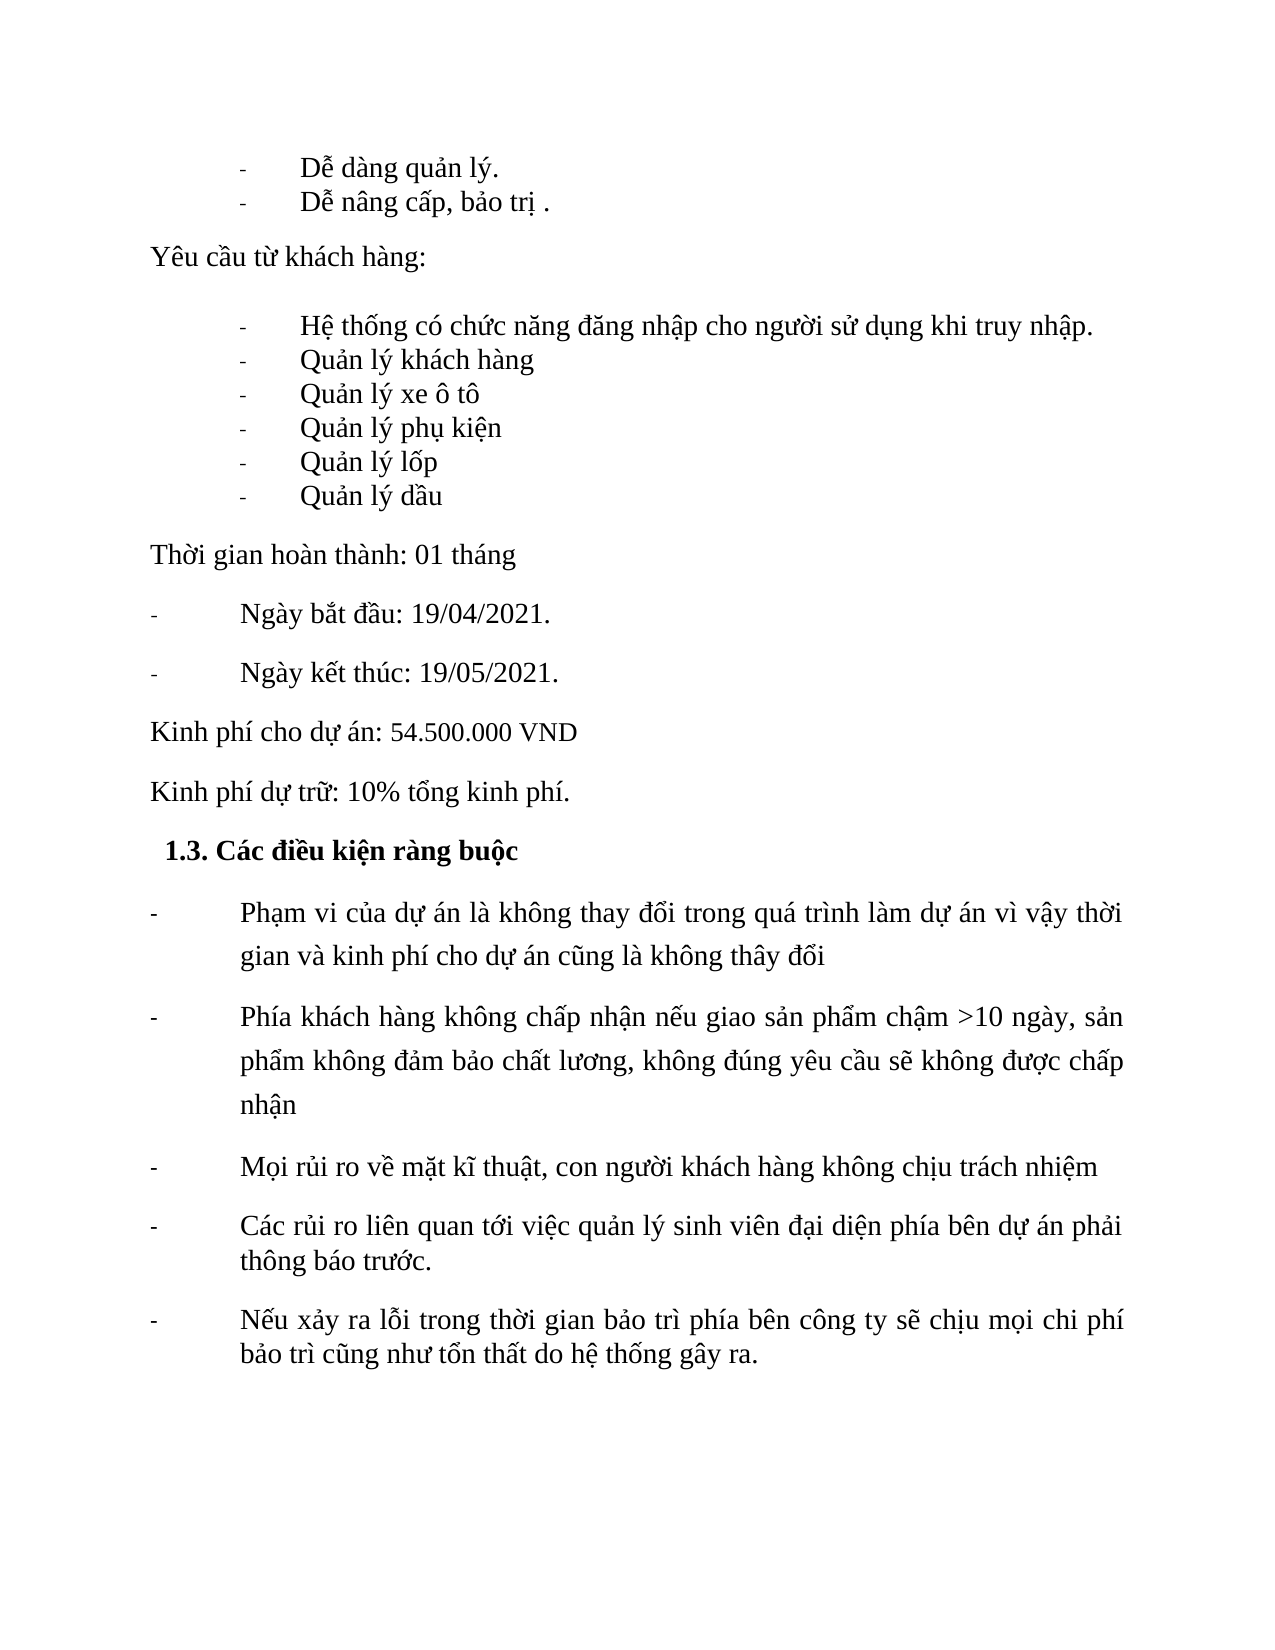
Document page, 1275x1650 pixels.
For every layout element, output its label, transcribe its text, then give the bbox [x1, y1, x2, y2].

list Nếu xảy ra lỗi trong thời gian bảo trì phía bên công ty sẽ chịu mọi chi phí bảo trì cũng như tổn thất do hệ thống gây ra. [150, 1302, 1125, 1370]
list Dễ nâng cấp, bảo trị . [239, 184, 1125, 218]
text Kinh phí cho dự án: 54.500.000 VND [150, 714, 1125, 748]
list Quản lý khách hàng [239, 342, 1125, 375]
list Quản lý xe ô tô [239, 376, 1125, 409]
list Quản lý lốp [239, 444, 1125, 478]
text Yêu cầu từ khách hàng: [150, 239, 1125, 272]
list Phía khách hàng không chấp nhận nếu giao sản phẩm chậm >10 ngày, sản phẩm không đảm bảo chất lương, không đúng yêu cầu sẽ không được chấp nhận [150, 999, 1125, 1121]
list Mọi rủi ro về mặt kĩ thuật, con người khách hàng không chịu trách nhiệm [150, 1149, 1125, 1183]
subtitle 1.3. Các điều kiện ràng buộc [164, 833, 1125, 867]
list Phạm vi của dự án là không thay đổi trong quá trình làm dự án vì vậy thời gian và kinh phí cho dự án cũng là không thây đổi [150, 895, 1125, 972]
list Ngày bắt đầu: 19/04/2021. [150, 597, 1125, 630]
text Kinh phí dự trữ: 10% tổng kinh phí. [150, 774, 1125, 807]
list Các rủi ro liên quan tới việc quản lý sinh viên đại diện phía bên dự án phải thông báo trước. [150, 1208, 1125, 1276]
list Hệ thống có chức năng đăng nhập cho người sử dụng khi truy nhập. [239, 308, 1125, 341]
list Quản lý dầu [239, 478, 1125, 512]
list Dễ dàng quản lý. [239, 150, 1125, 183]
list Ngày kết thúc: 19/05/2021. [150, 656, 1125, 689]
text Thời gian hoàn thành: 01 tháng [150, 537, 1125, 571]
list Quản lý phụ kiện [239, 410, 1125, 444]
